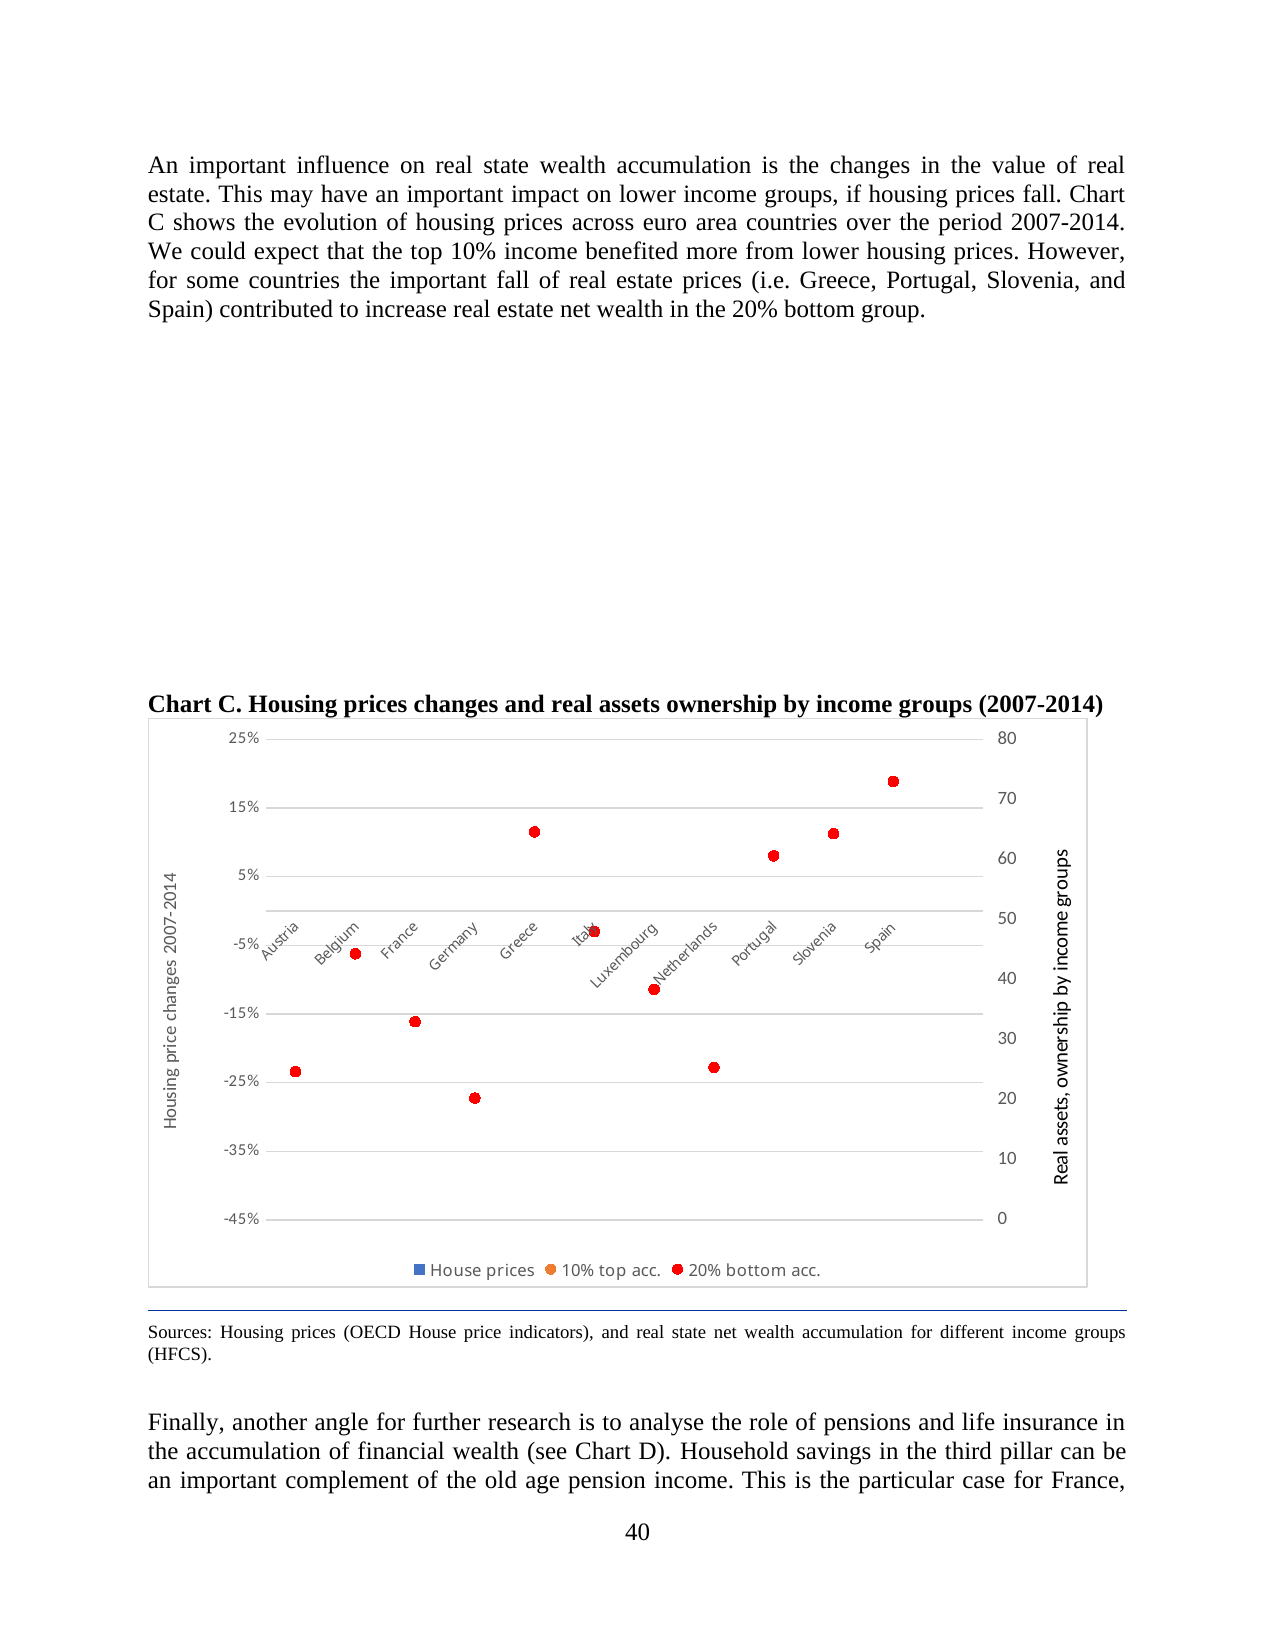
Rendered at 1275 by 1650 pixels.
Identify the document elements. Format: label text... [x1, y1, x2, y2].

text Sources: Housing prices (OECD House price indicators), and real state net wealth accumulation for different income groups (HFCS). [148, 1311, 1127, 1364]
text An important influence on real state wealth accumulation is the changes in the value of real estate. This may have an important impact on lower income groups, if housing prices fall. Chart C shows the evolution of housing prices across euro area countries over the period 2007-2014. We could expect that the top 10% income benefited more from lower housing prices. However, for some countries the important fall of real estate prices (i.e. Greece, Portugal, Slovenia, and Spain) contributed to increase real estate net wealth in the 20% bottom group. [148, 150, 1127, 322]
text Chart C. Housing prices changes and real assets ownership by income groups (2007-2014) [148, 689, 1127, 718]
